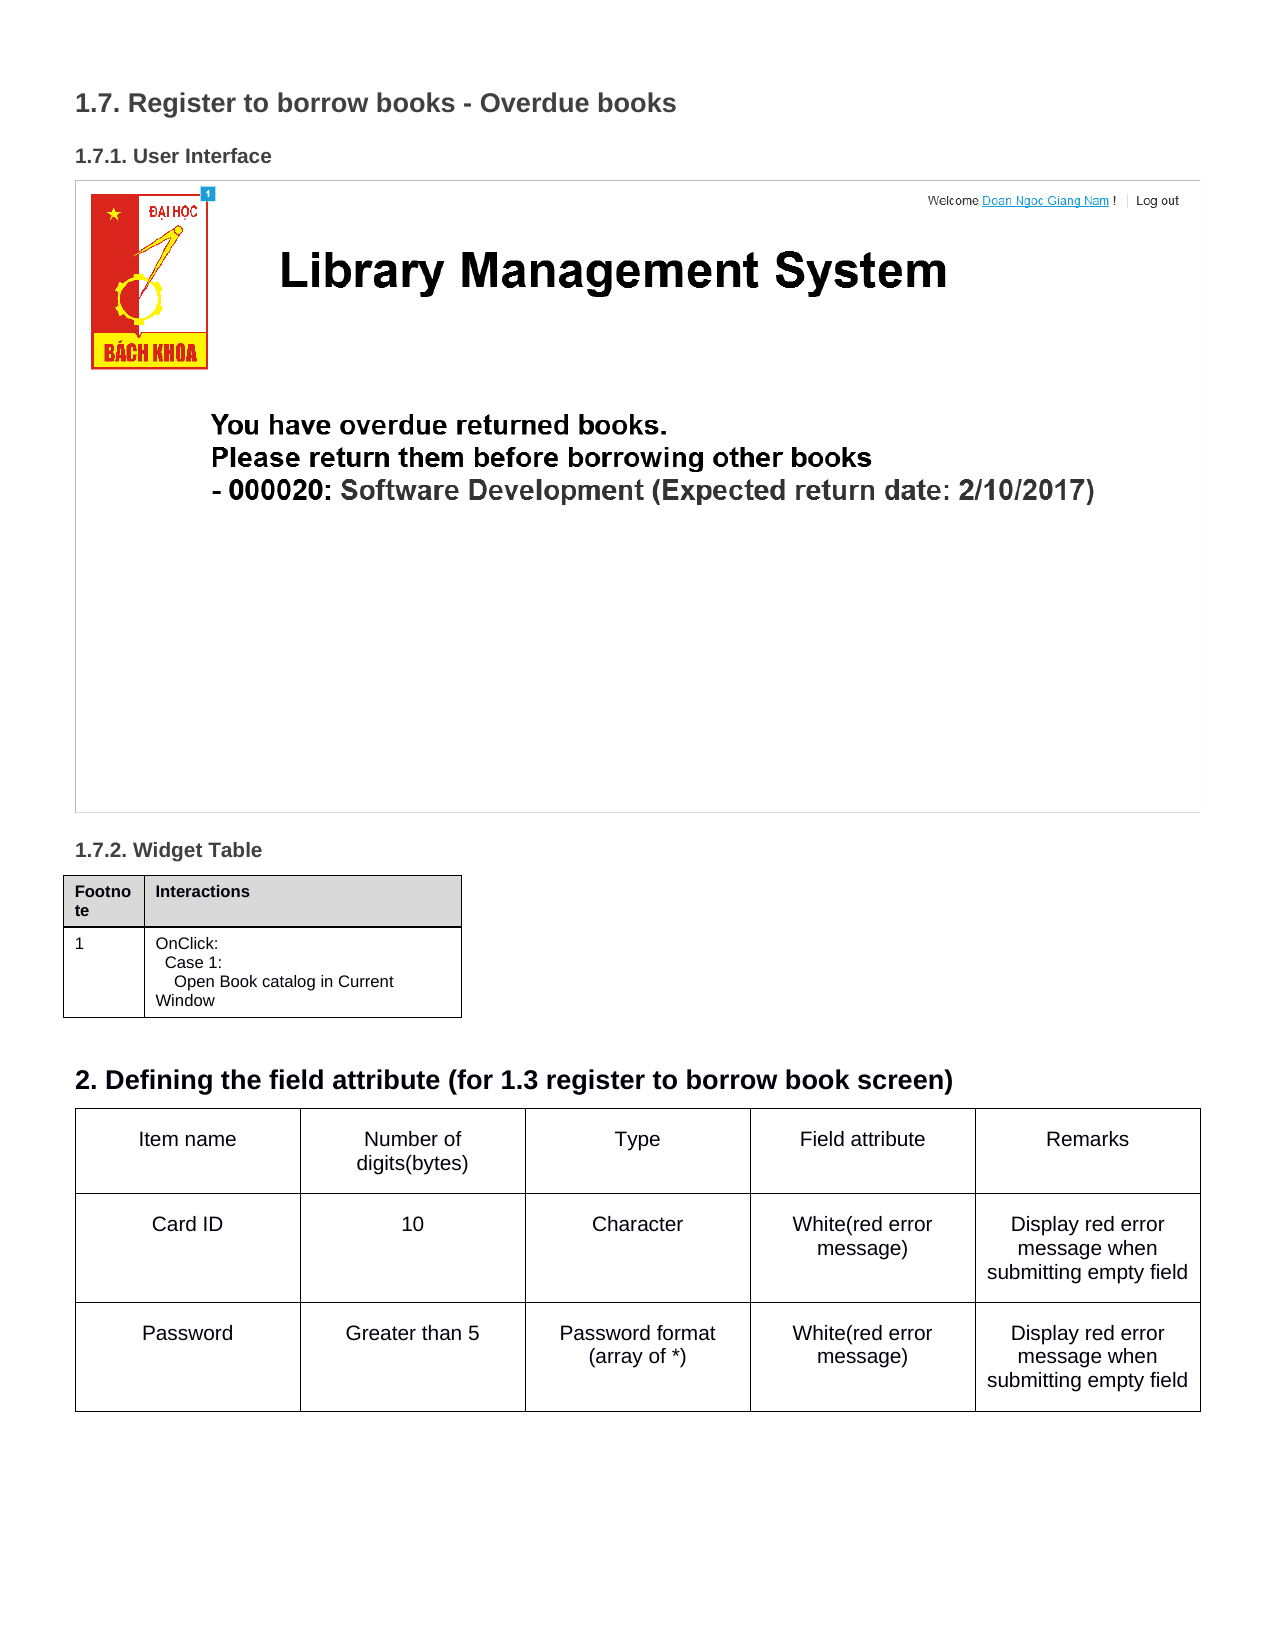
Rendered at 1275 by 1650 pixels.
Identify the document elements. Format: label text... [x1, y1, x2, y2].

table_cell Display red error message when submitting empty field [976, 1303, 1200, 1411]
table_cell OnClick: Case 1: Open Book catalog in Current Window [145, 928, 461, 1017]
table_header Item name [76, 1109, 300, 1193]
table_cell White(red error message) [751, 1194, 975, 1302]
subtitle Widget Table [75, 838, 1200, 862]
table_cell Card ID [76, 1194, 300, 1302]
table_cell Display red error message when submitting empty field [976, 1194, 1200, 1302]
table_header Type [526, 1109, 750, 1193]
table_cell White(red error message) [751, 1303, 975, 1411]
table_header Remarks [976, 1109, 1200, 1193]
table_cell Password format (array of *) [526, 1303, 750, 1411]
table_header Number of digits(bytes) [301, 1109, 525, 1193]
table_cell Character [526, 1194, 750, 1302]
table_cell Greater than 5 [301, 1303, 525, 1411]
table_header Field attribute [751, 1109, 975, 1193]
subtitle Register to borrow books - Overdue books [75, 87, 1200, 119]
picture [75, 180, 1200, 813]
table_cell Password [76, 1303, 300, 1411]
table_cell 1 [64, 928, 144, 1017]
table_cell 10 [301, 1194, 525, 1302]
table_header Footnote [64, 876, 144, 926]
text 2. Defining the field attribute (for 1.3 register to borrow book screen) [75, 1064, 1200, 1095]
table_header Interactions [145, 876, 461, 926]
subtitle User Interface [75, 144, 1200, 168]
